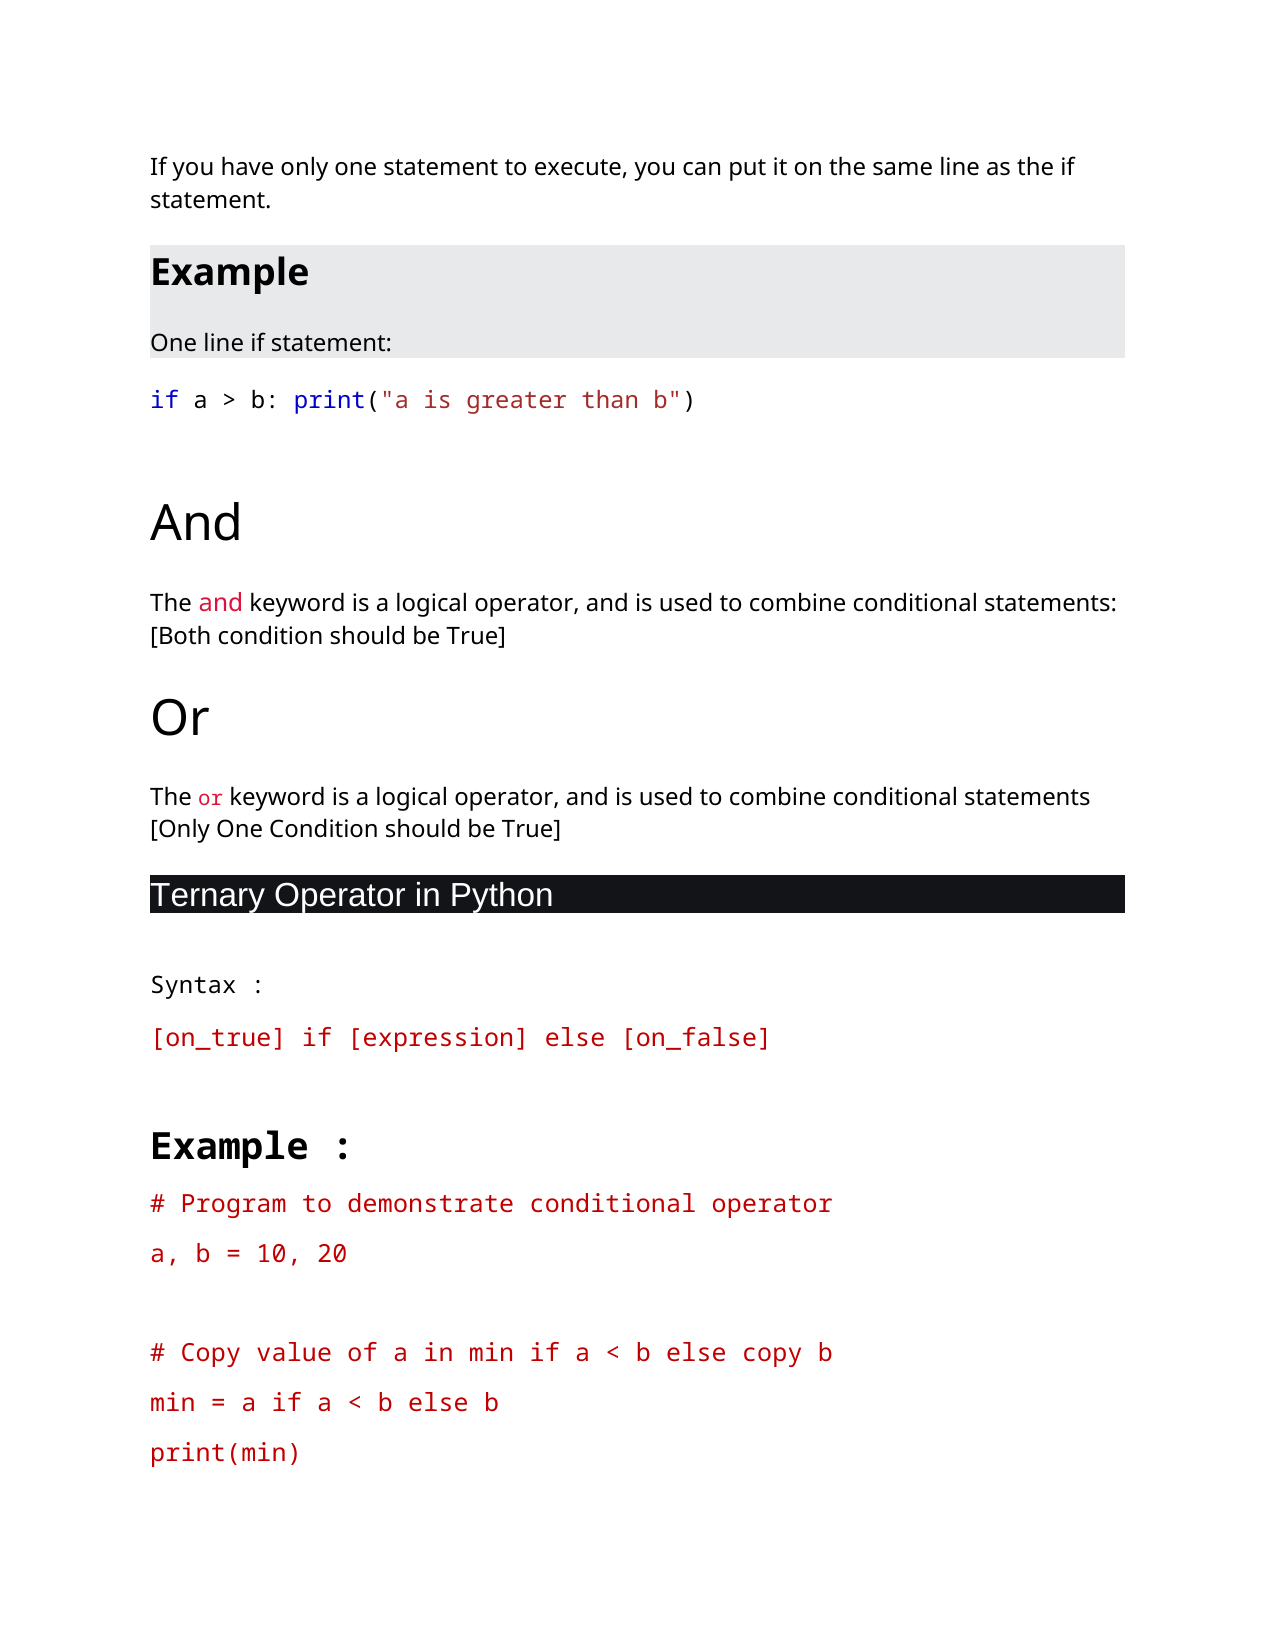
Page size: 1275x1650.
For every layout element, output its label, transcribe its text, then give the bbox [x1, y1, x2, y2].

text [on_true] if [expression] else [on_false] [150, 1020, 1125, 1054]
subtitle Or [150, 681, 1125, 749]
text If you have only one statement to execute, you can put it on the same line as the if statement. [150, 150, 1125, 215]
text One line if statement: [150, 325, 1125, 358]
text if a > b: print("a is greater than b") [150, 383, 1125, 416]
text The and keyword is a logical operator, and is used to combine conditional statements: [Both condition should be True] [150, 585, 1125, 651]
text # Program to demonstrate conditional operator [150, 1186, 1125, 1220]
subtitle And [150, 487, 1125, 555]
text Syntax : [150, 968, 1125, 1001]
subtitle Example [150, 245, 1125, 296]
text print(min) [150, 1434, 1125, 1468]
text min = a if a < b else b [150, 1385, 1125, 1419]
subtitle Ternary Operator in Python [150, 875, 1125, 913]
text The or keyword is a logical operator, and is used to combine conditional statements [Only One Condition should be True] [150, 779, 1125, 845]
text # Copy value of a in min if a < b else copy b [150, 1335, 1125, 1369]
text a, b = 10, 20 [150, 1236, 1125, 1270]
text Example : [150, 1119, 1125, 1170]
